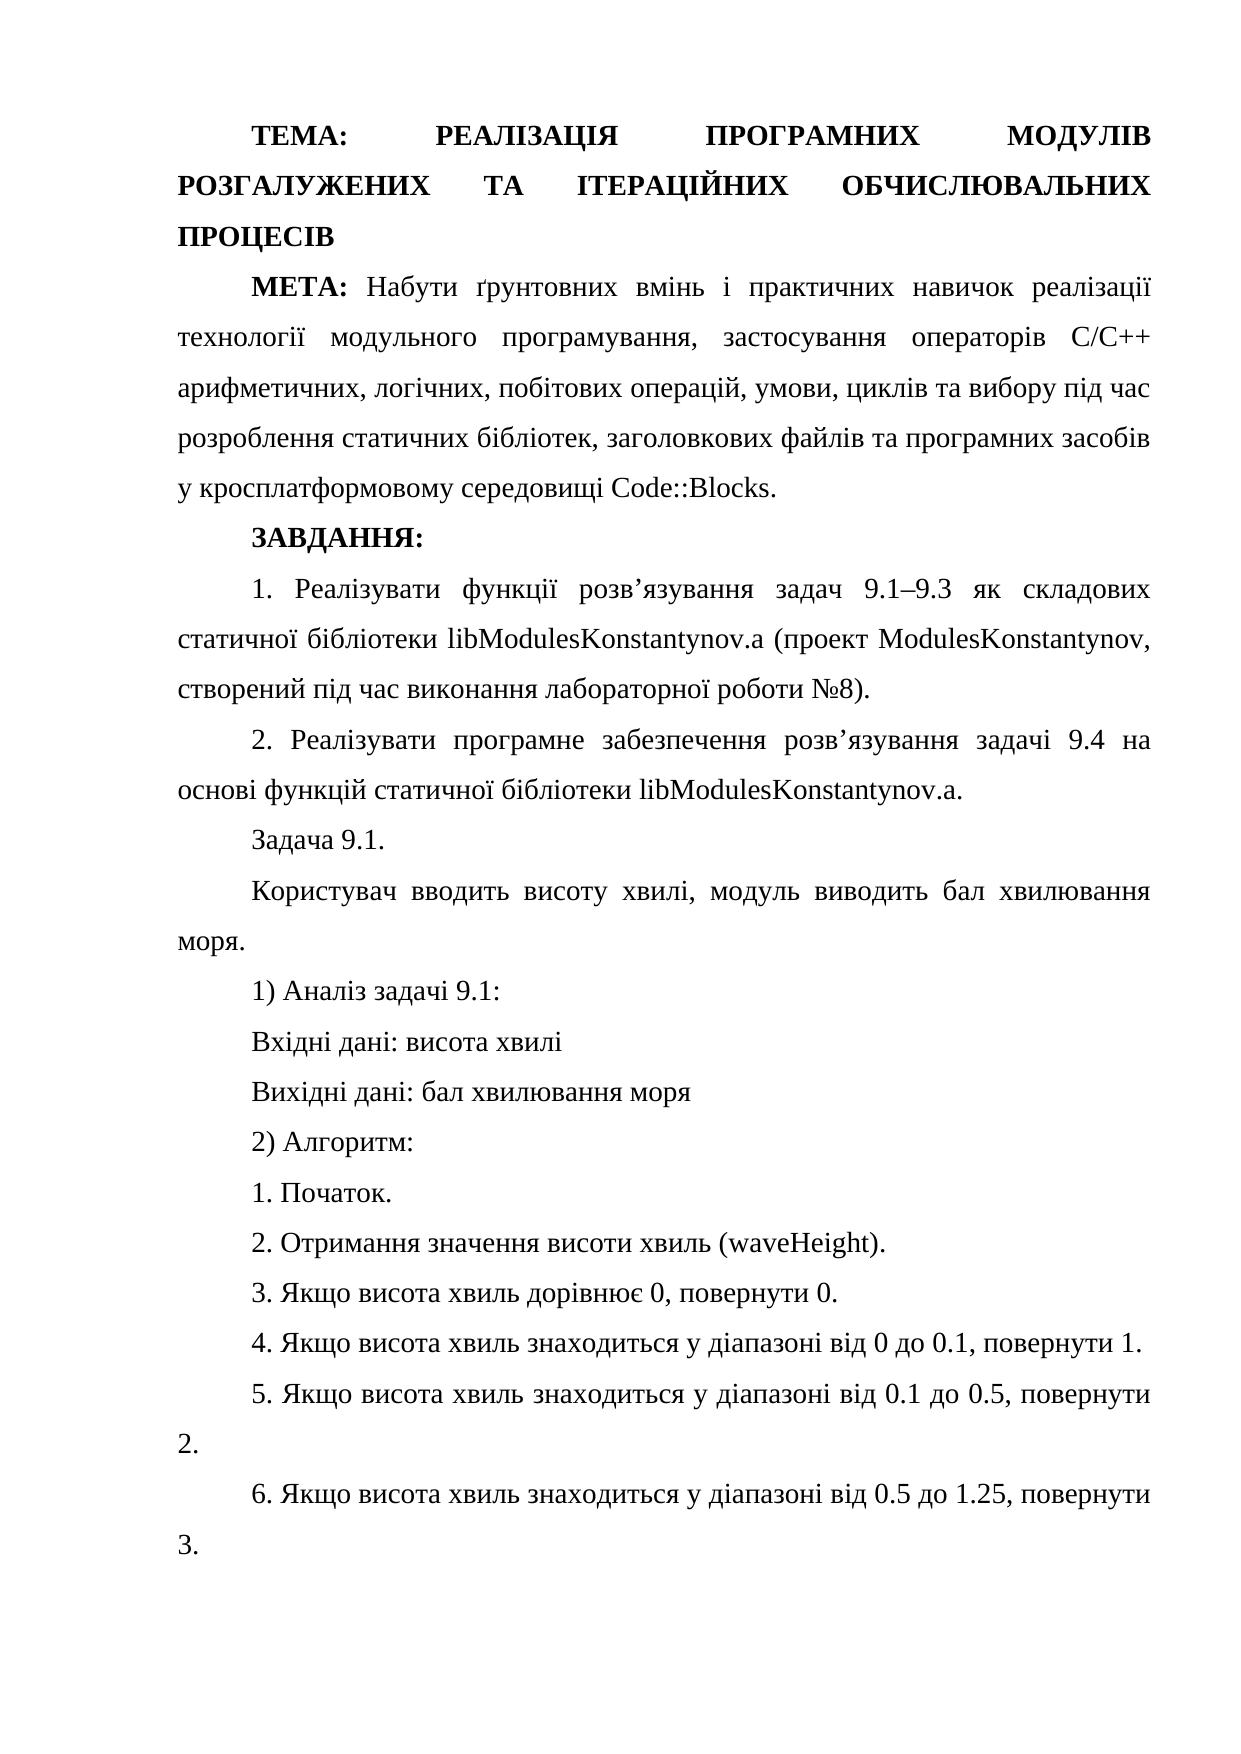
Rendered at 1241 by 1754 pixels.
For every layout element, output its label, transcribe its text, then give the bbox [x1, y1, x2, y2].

text 6. Якщо висота хвиль знаходиться у діапазоні від 0.5 до 1.25, повернути 3. [177, 1477, 1152, 1560]
text 3. Якщо висота хвиль дорівнює 0, повернути 0. [177, 1275, 1152, 1309]
text 5. Якщо висота хвиль знаходиться у діапазоні від 0.1 до 0.5, повернути 2. [177, 1376, 1152, 1460]
text Користувач вводить висоту хвилі, модуль виводить бал хвилювання моря. [177, 873, 1152, 957]
text 1) Аналіз задачі 9.1: [177, 973, 1152, 1007]
text Задача 9.1. [177, 822, 1152, 856]
text Вхідні дані: висота хвилі [177, 1024, 1152, 1057]
text 1. Реалізувати функції розв’язування задач 9.1–9.3 як складових статичної бібліотеки libModulesKonstantynov.а (проект ModulesKonstantynov, створений під час виконання лабораторної роботи №8). [177, 571, 1152, 705]
text 4. Якщо висота хвиль знаходиться у діапазоні від 0 до 0.1, повернути 1. [177, 1326, 1152, 1359]
text ТЕМА: РЕАЛІЗАЦІЯ ПРОГРАМНИХ МОДУЛІВ РОЗГАЛУЖЕНИХ ТА ІТЕРАЦІЙНИХ ОБЧИСЛЮВАЛЬНИХ ПРОЦЕСІВ [177, 118, 1152, 252]
text ЗАВДАННЯ: [177, 521, 1152, 554]
text 1. Початок. [177, 1175, 1152, 1208]
text 2. Отримання значення висоти хвиль (waveHeight). [177, 1225, 1152, 1258]
text 2) Алгоритм: [177, 1124, 1152, 1158]
text МЕТА: Набути ґрунтовних вмінь і практичних навичок реалізації технології модульного програмування, застосування операторів С/С++ арифметичних, логічних, побітових операцій, умови, циклів та вибору під час розроблення статичних бібліотек, заголовкових файлів та програмних засобів у кросплатформовому середовищі Code::Blocks. [177, 269, 1152, 504]
text 2. Реалізувати програмне забезпечення розв’язування задачі 9.4 на основі функцій статичної бібліотеки libModulesKonstantynov.а. [177, 722, 1152, 806]
text Вихідні дані: бал хвилювання моря [177, 1074, 1152, 1108]
